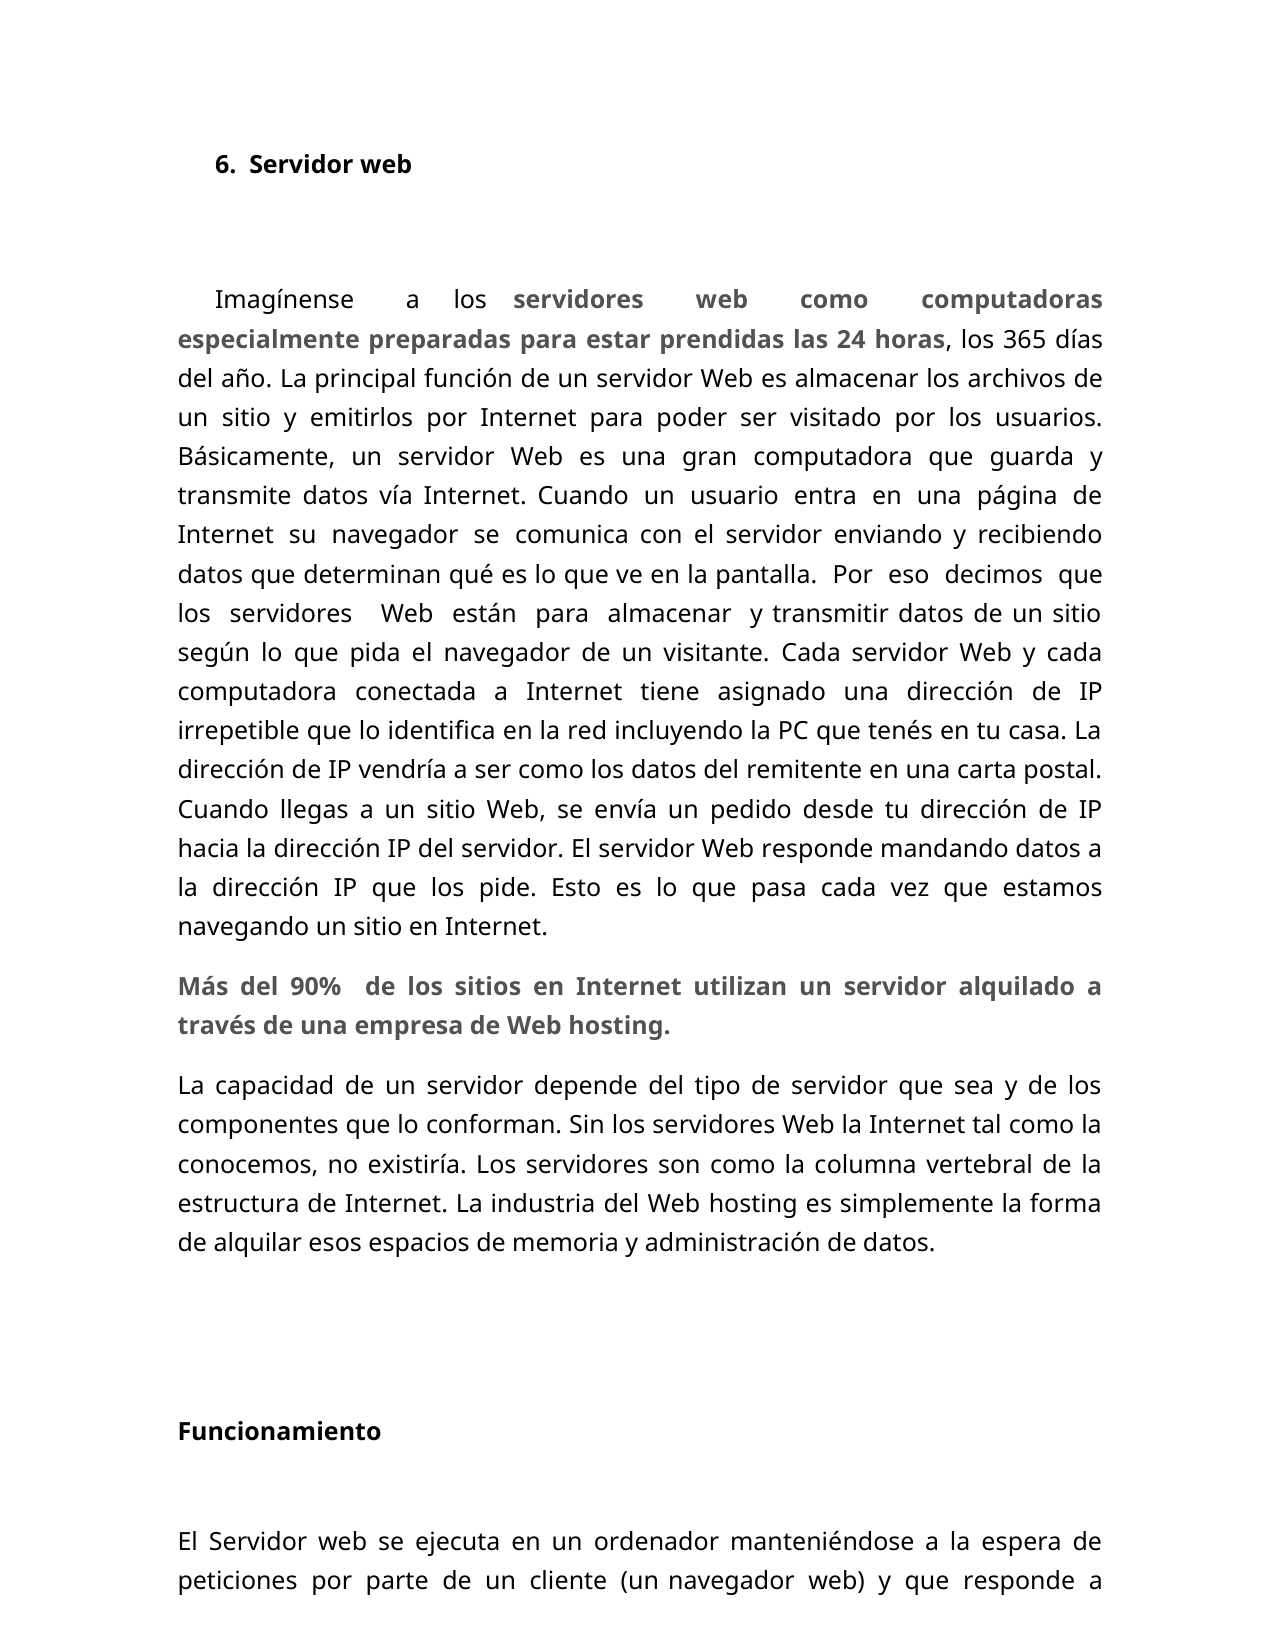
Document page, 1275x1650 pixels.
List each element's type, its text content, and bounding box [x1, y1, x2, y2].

text 6. Servidor web [215, 147, 1110, 181]
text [177, 1524, 1103, 1597]
text Más del 90% de los sitios en Internet utilizan un servidor alquilado a través de una empresa de Web hosting. [177, 969, 1102, 1042]
text La capacidad de un servidor depende del tipo de servidor que sea y de los componentes que lo conforman. Sin los servidores Web la Internet tal como la conocemos, no existiría. Los servidores son como la columna vertebral de la estructura de Internet. La industria del Web hosting es simplemente la forma de alquilar esos espacios de memoria y administración de datos. [177, 1068, 1102, 1259]
text Imagínense a los servidores web como computadoras especialmente preparadas para estar prendidas las 24 horas, los 365 días del año. La principal función de un servidor Web es almacenar los archivos de un sitio y emitirlos por Internet para poder ser visitado por los usuarios. Básicamente, un servidor Web es una gran computadora que guarda y transmite datos vía Internet. Cuando un usuario entra en una página de Internet su navegador se comunica con el servidor enviando y recibiendo datos que determinan qué es lo que ve en la pantalla. Por eso decimos que los servidores Web están para almacenar y transmitir datos de un sitio según lo que pida el navegador de un visitante. Cada servidor Web y cada computadora conectada a Internet tiene asignado una dirección de IP irrepetible que lo identifica en la red incluyendo la PC que tenés en tu casa. La dirección de IP vendría a ser como los datos del remitente en una carta postal. Cuando llegas a un sitio Web, se envía un pedido desde tu dirección de IP hacia la dirección IP del servidor. El servidor Web responde mandando datos a la dirección IP que los pide. Esto es lo que pasa cada vez que estamos navegando un sitio en Internet. [177, 282, 1103, 943]
text Funcionamiento [177, 1414, 383, 1448]
